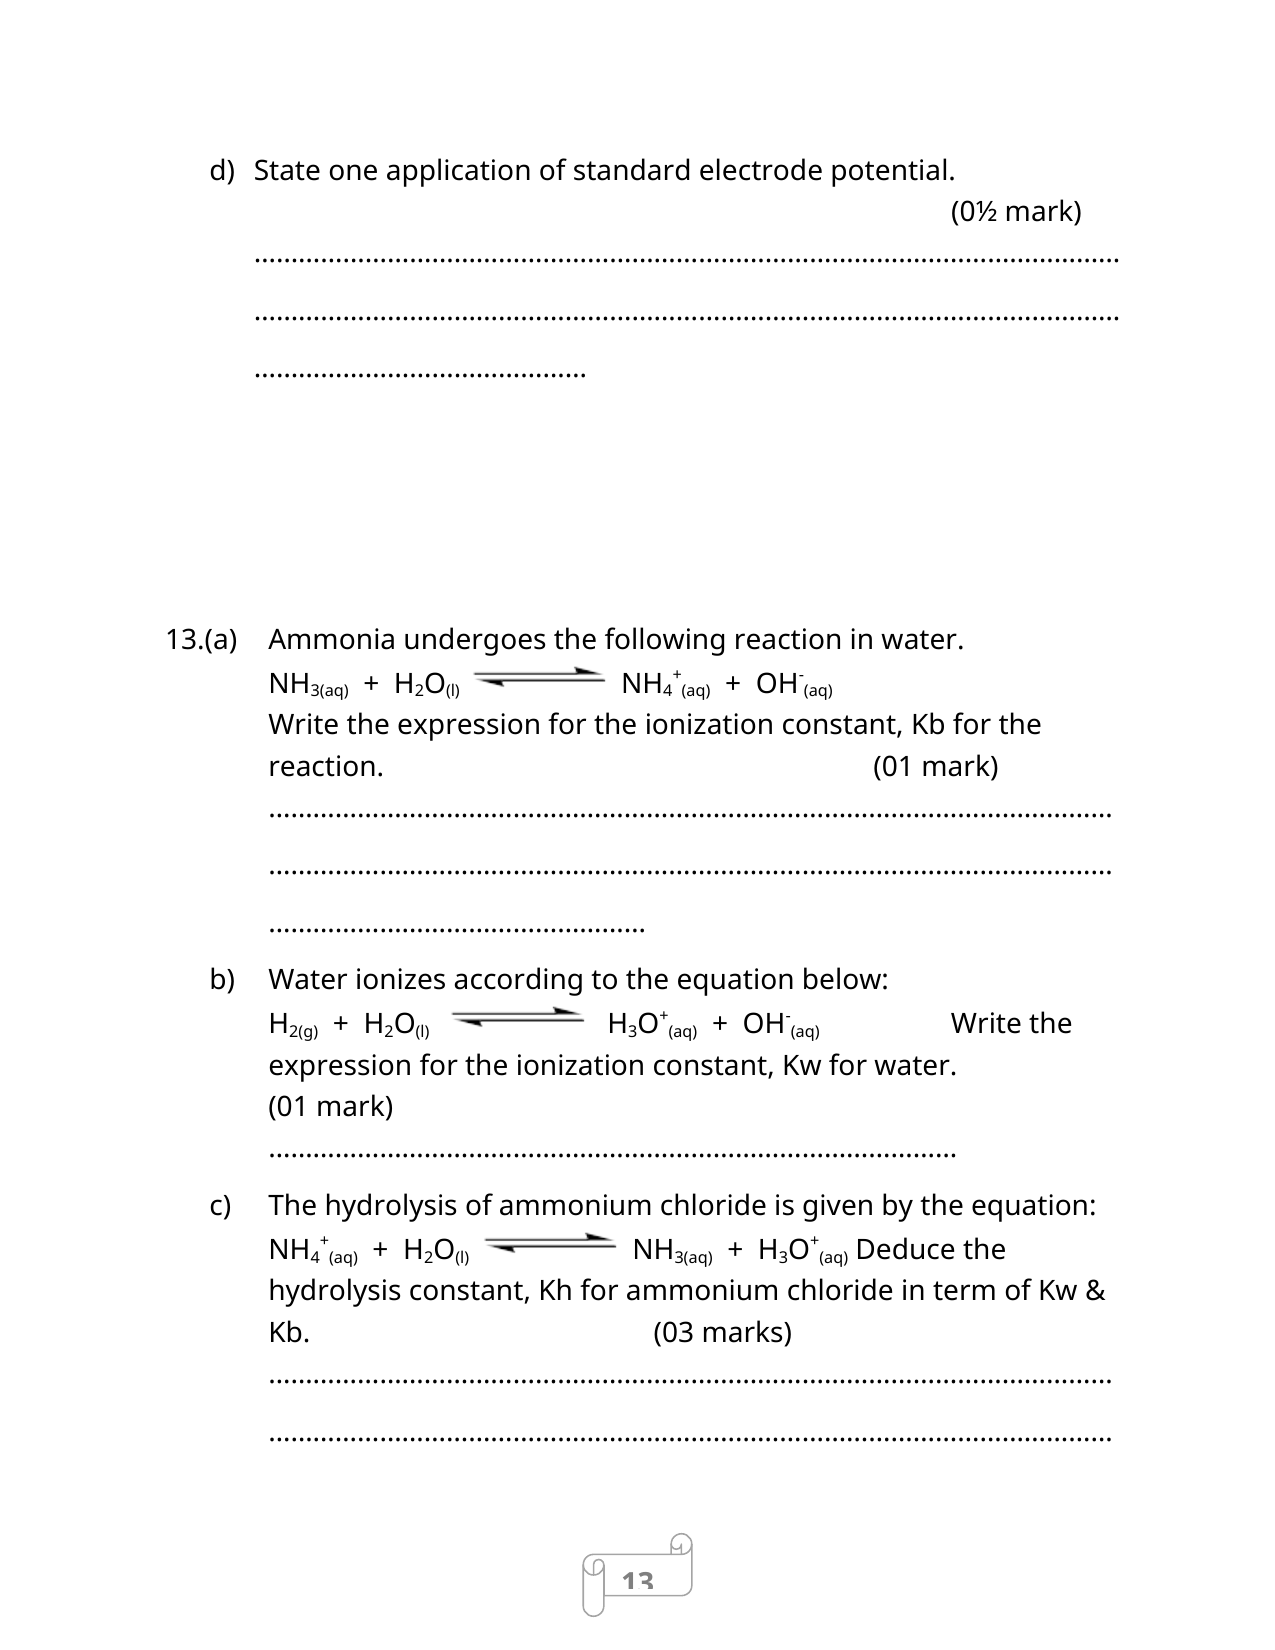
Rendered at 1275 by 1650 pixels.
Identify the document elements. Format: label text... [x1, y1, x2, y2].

list ………………………………………………………………………………… [268, 1128, 1125, 1166]
list The hydrolysis of ammonium chloride is given by the equation: NH4+(aq) + H2O(l) NH3(aq) + H3O+(aq) Deduce the hydrolysis constant, Kh for ammonium chloride in term of Kw & Kb. (03 marks) [209, 1185, 1125, 1350]
list Ammonia undergoes the following reaction in water. [165, 619, 1125, 657]
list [253, 233, 1125, 386]
list H2(g) + H2O(l) H3O+(aq) + OH-(aq) Write the expression for the ionization constant, Kw for water. (01 mark) [268, 1001, 1125, 1125]
list Water ionizes according to the equation below: [209, 960, 1125, 998]
list NH3(aq) + H2O(l) NH4+(aq) + OH-(aq) [268, 660, 1125, 701]
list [268, 1353, 1125, 1449]
list State one application of standard electrode potential. (0½ mark) [209, 150, 1125, 230]
list Write the expression for the ionization constant, Kb for the reaction. (01 mark) [268, 704, 1125, 784]
list ……………………………………………………………………………………………………………………………………………………………………………………………………………………………………………………… [268, 787, 1125, 941]
